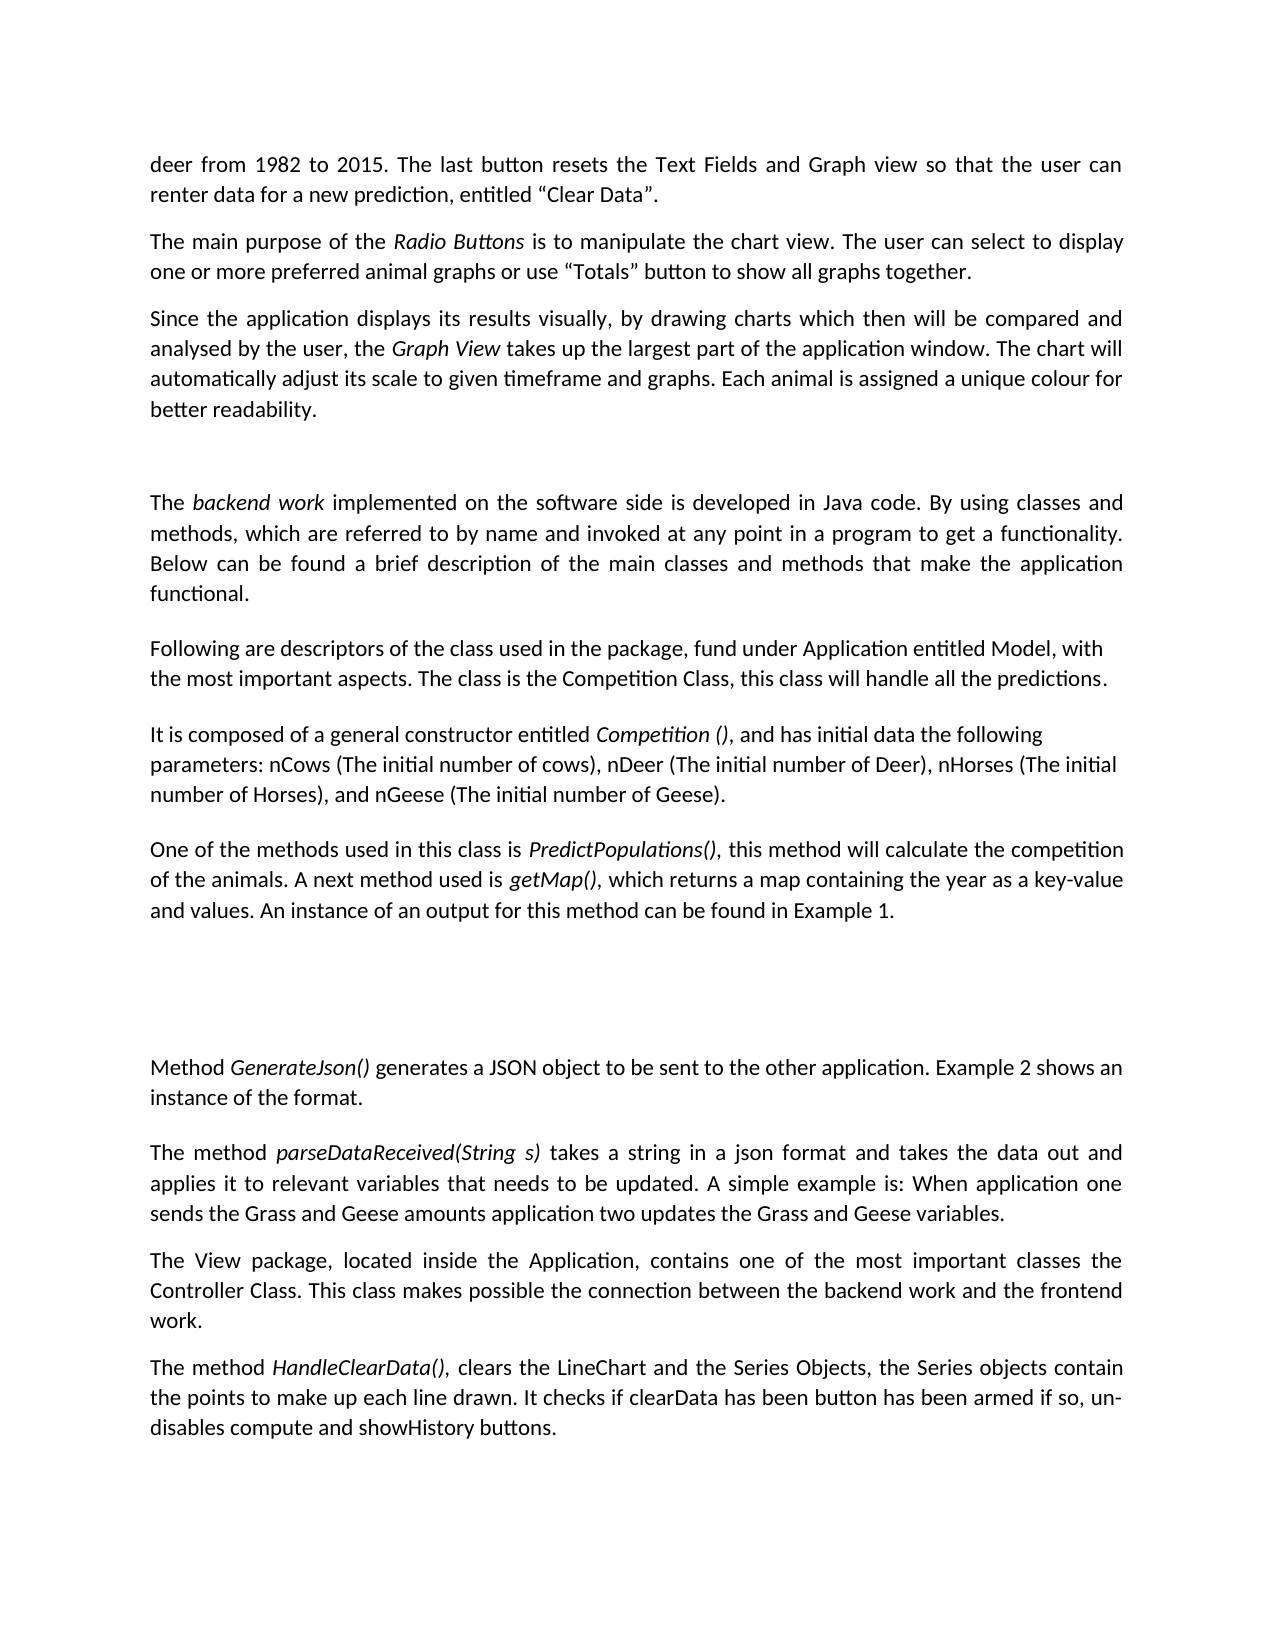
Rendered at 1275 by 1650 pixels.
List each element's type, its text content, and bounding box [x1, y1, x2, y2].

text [150, 150, 1125, 208]
text Following are descriptors of the class used in the package, fund under Application entitled Model, with the most important aspects. The class is the Competition Class, this class will handle all the predictions. [150, 634, 1125, 693]
text It is composed of a general constructor entitled Competition (), and has initial data the following parameters: nCows (The initial number of cows), nDeer (The initial number of Deer), nHorses (The initial number of Horses), and nGeese (The initial number of Geese). [150, 720, 1125, 808]
text Method GenerateJson() generates a JSON object to be sent to the other application. Example 2 shows an instance of the format. [150, 1053, 1125, 1111]
text One of the methods used in this class is PredictPopulations(), this method will calculate the competition of the animals. A next method used is getMap(), which returns a map containing the year as a key-value and values. An instance of an output for this method can be found in Example 1. [150, 835, 1125, 924]
text The View package, located inside the Application, contains one of the most important classes the Controller Class. This class makes possible the connection between the backend work and the frontend work. [150, 1246, 1125, 1334]
text Since the application displays its results visually, by drawing charts which then will be compared and analysed by the user, the Graph View takes up the largest part of the application window. The chart will automatically adjust its scale to given timeframe and graphs. Each animal is assigned a unique colour for better readability. [150, 304, 1125, 423]
text The method parseDataReceived(String s) takes a string in a json format and takes the data out and applies it to relevant variables that needs to be updated. A simple example is: When application one sends the Grass and Geese amounts application two updates the Grass and Geese variables. [150, 1138, 1125, 1227]
text The backend work implemented on the software side is developed in Java code. By using classes and methods, which are referred to by name and invoked at any point in a program to get a functionality. Below can be found a brief description of the main classes and methods that make the application functional. [150, 488, 1125, 607]
text The method HandleClearData(), clears the LineChart and the Series Objects, the Series objects contain the points to make up each line drawn. It checks if clearData has been button has been armed if so, un-disables compute and showHistory buttons. [150, 1353, 1125, 1442]
text The main purpose of the Radio Buttons is to manipulate the chart view. The user can select to display one or more preferred animal graphs or use “Totals” button to show all graphs together. [150, 227, 1125, 285]
